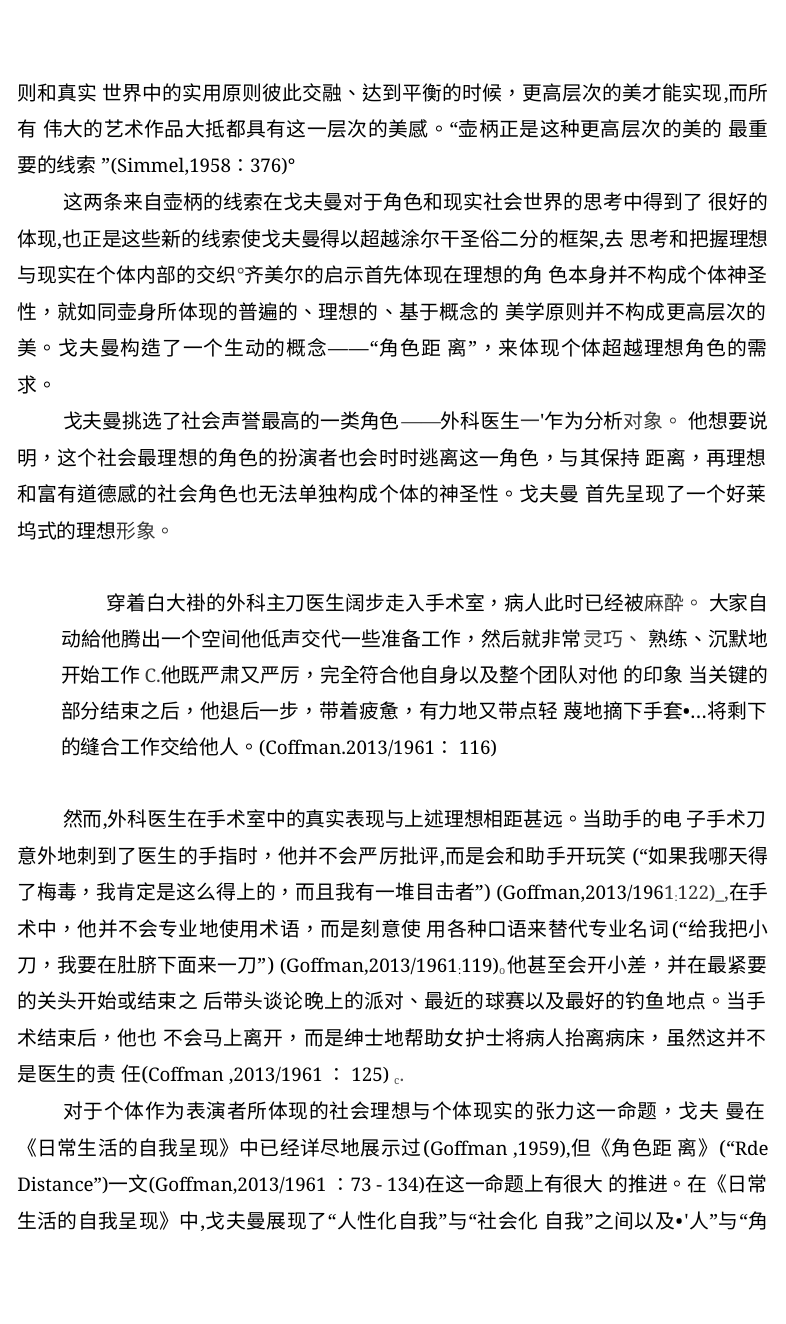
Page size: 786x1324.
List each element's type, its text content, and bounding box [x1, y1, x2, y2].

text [17, 1089, 768, 1236]
text 然而,外科医生在手术室中的真实表现与上述理想相距甚远。当助手的电 子手术刀意外地刺到了医生的手指时，他并不会严厉批评,而是会和助手开玩笑 (“如果我哪天得了梅毒，我肯定是这么得上的，而且我有一堆目击者”) (Goffman,2013/1961:122)_,在手术中，他并不会专业地使用术语，而是刻意使 用各种口语来替代专业名词(“给我把小刀，我要在肚脐下面来一刀”) (Goffman,2013/1961:119)o他甚至会开小差，并在最紧要的关头开始或结束之 后带头谈论晚上的派对、最近的球赛以及最好的钓鱼地点。当手术结束后，他也 不会马上离开，而是绅士地帮助女护士将病人抬离病床，虽然这并不是医生的责 任(Coffman ,2013/1961 ： 125) c. [17, 797, 768, 1089]
text 穿着白大褂的外科主刀医生阔步走入手术室，病人此时已经被麻酔。 大家自动給他腾出一个空间他低声交代一些准备工作，然后就非常灵巧、 熟练、沉默地开始工作C.他既严肃又严厉，完全符合他自身以及整个团队对他 的印象 当关键的部分结束之后，他退后一步，带着疲惫，有力地又带点轻 蔑地摘下手套•…将剩下的缝合工作交给他人。(Coffman.2013/1961： 116) [61, 581, 768, 762]
text 这两条来自壶柄的线索在戈夫曼对于角色和现实社会世界的思考中得到了 很好的体现,也正是这些新的线索使戈夫曼得以超越涂尔干圣俗二分的框架,去 思考和把握理想与现实在个体内部的交织°齐美尔的启示首先体现在理想的角 色本身并不构成个体神圣性，就如同壶身所体现的普遍的、理想的、基于概念的 美学原则并不构成更高层次的美。戈夫曼构造了一个生动的概念——“角色距 离”，来体现个体超越理想角色的需求。 [17, 180, 768, 399]
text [17, 71, 768, 180]
text 戈夫曼挑选了社会声誉最高的一类角色——外科医生一'乍为分析对象。 他想要说明，这个社会最理想的角色的扮演者也会时时逃离这一角色，与其保持 距离，再理想和富有道德感的社会角色也无法单独构成个体的神圣性。戈夫曼 首先呈现了一个好莱坞式的理想形象。 [17, 399, 768, 546]
